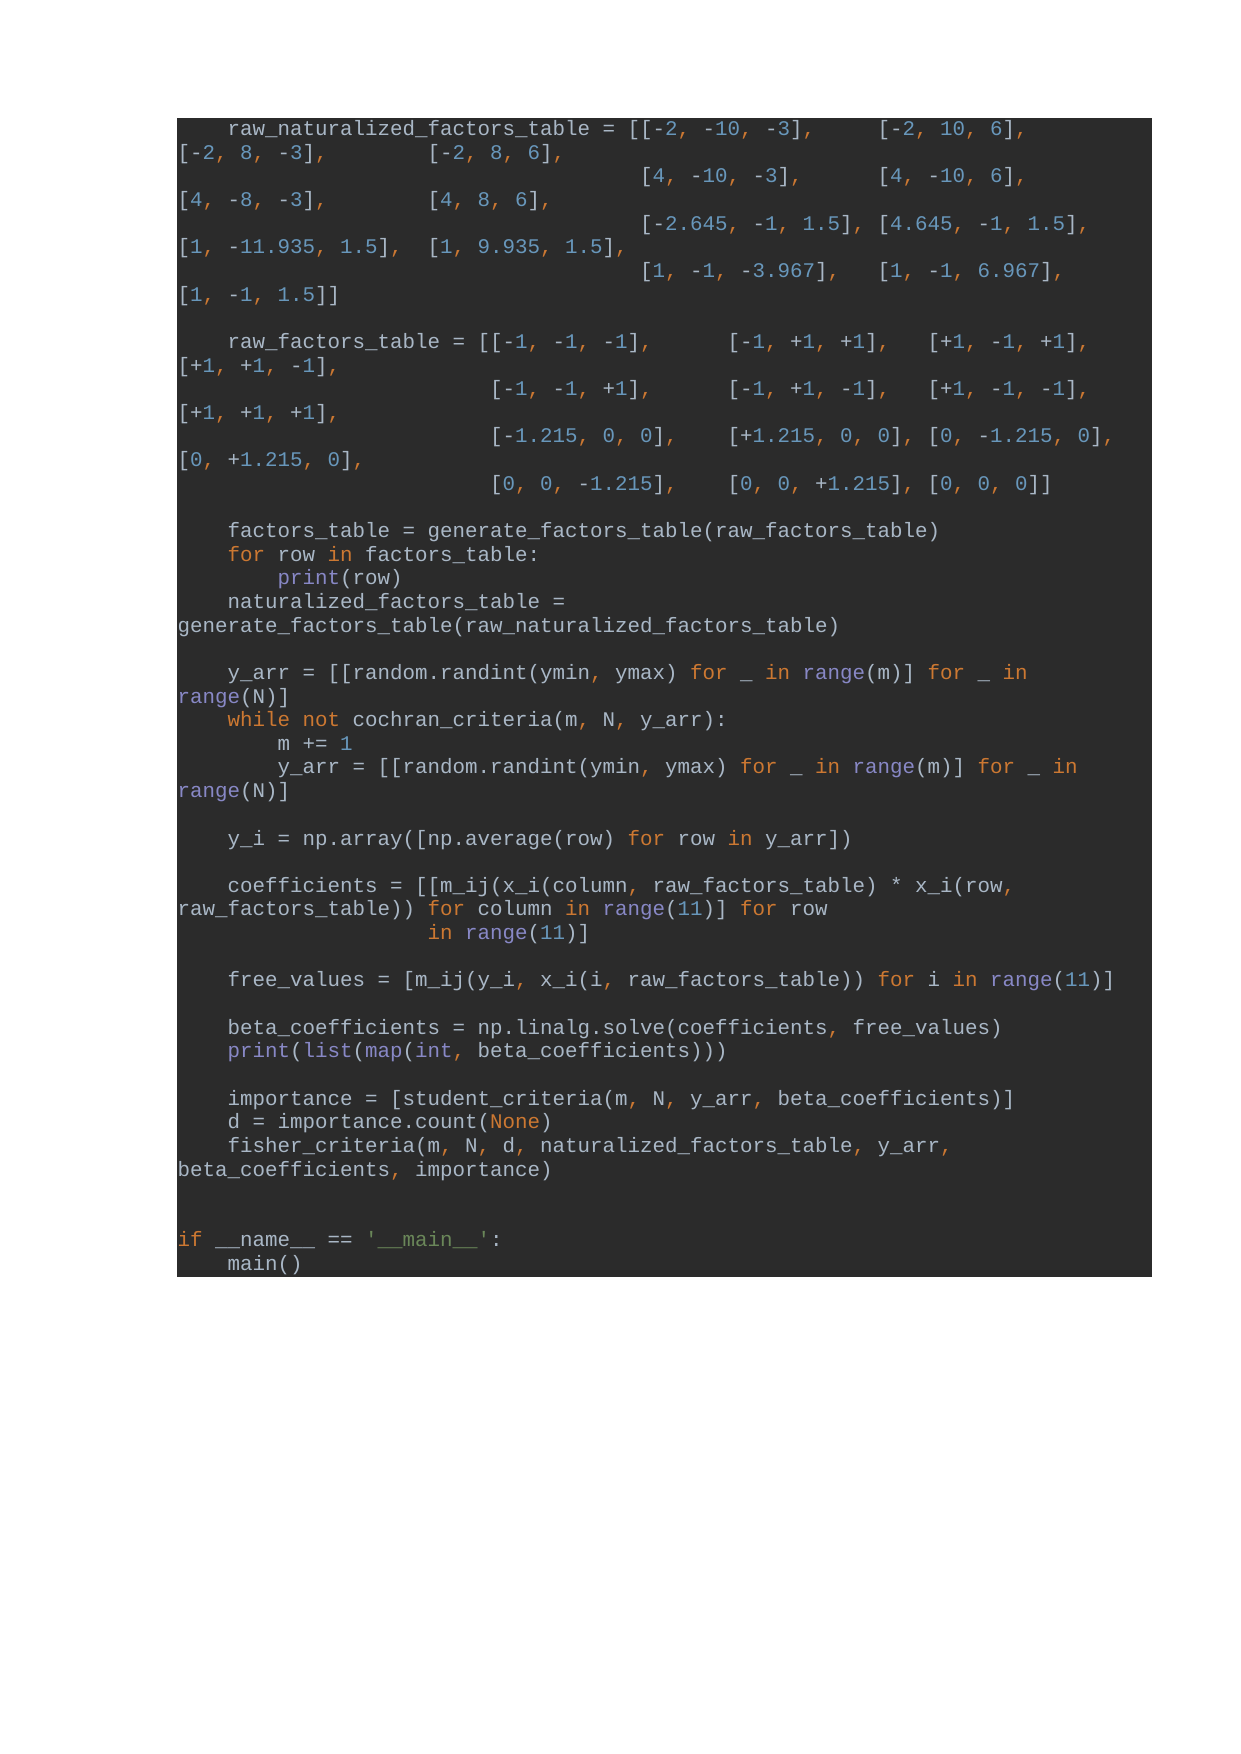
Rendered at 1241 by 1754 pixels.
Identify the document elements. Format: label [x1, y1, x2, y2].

text [177, 118, 1152, 1277]
